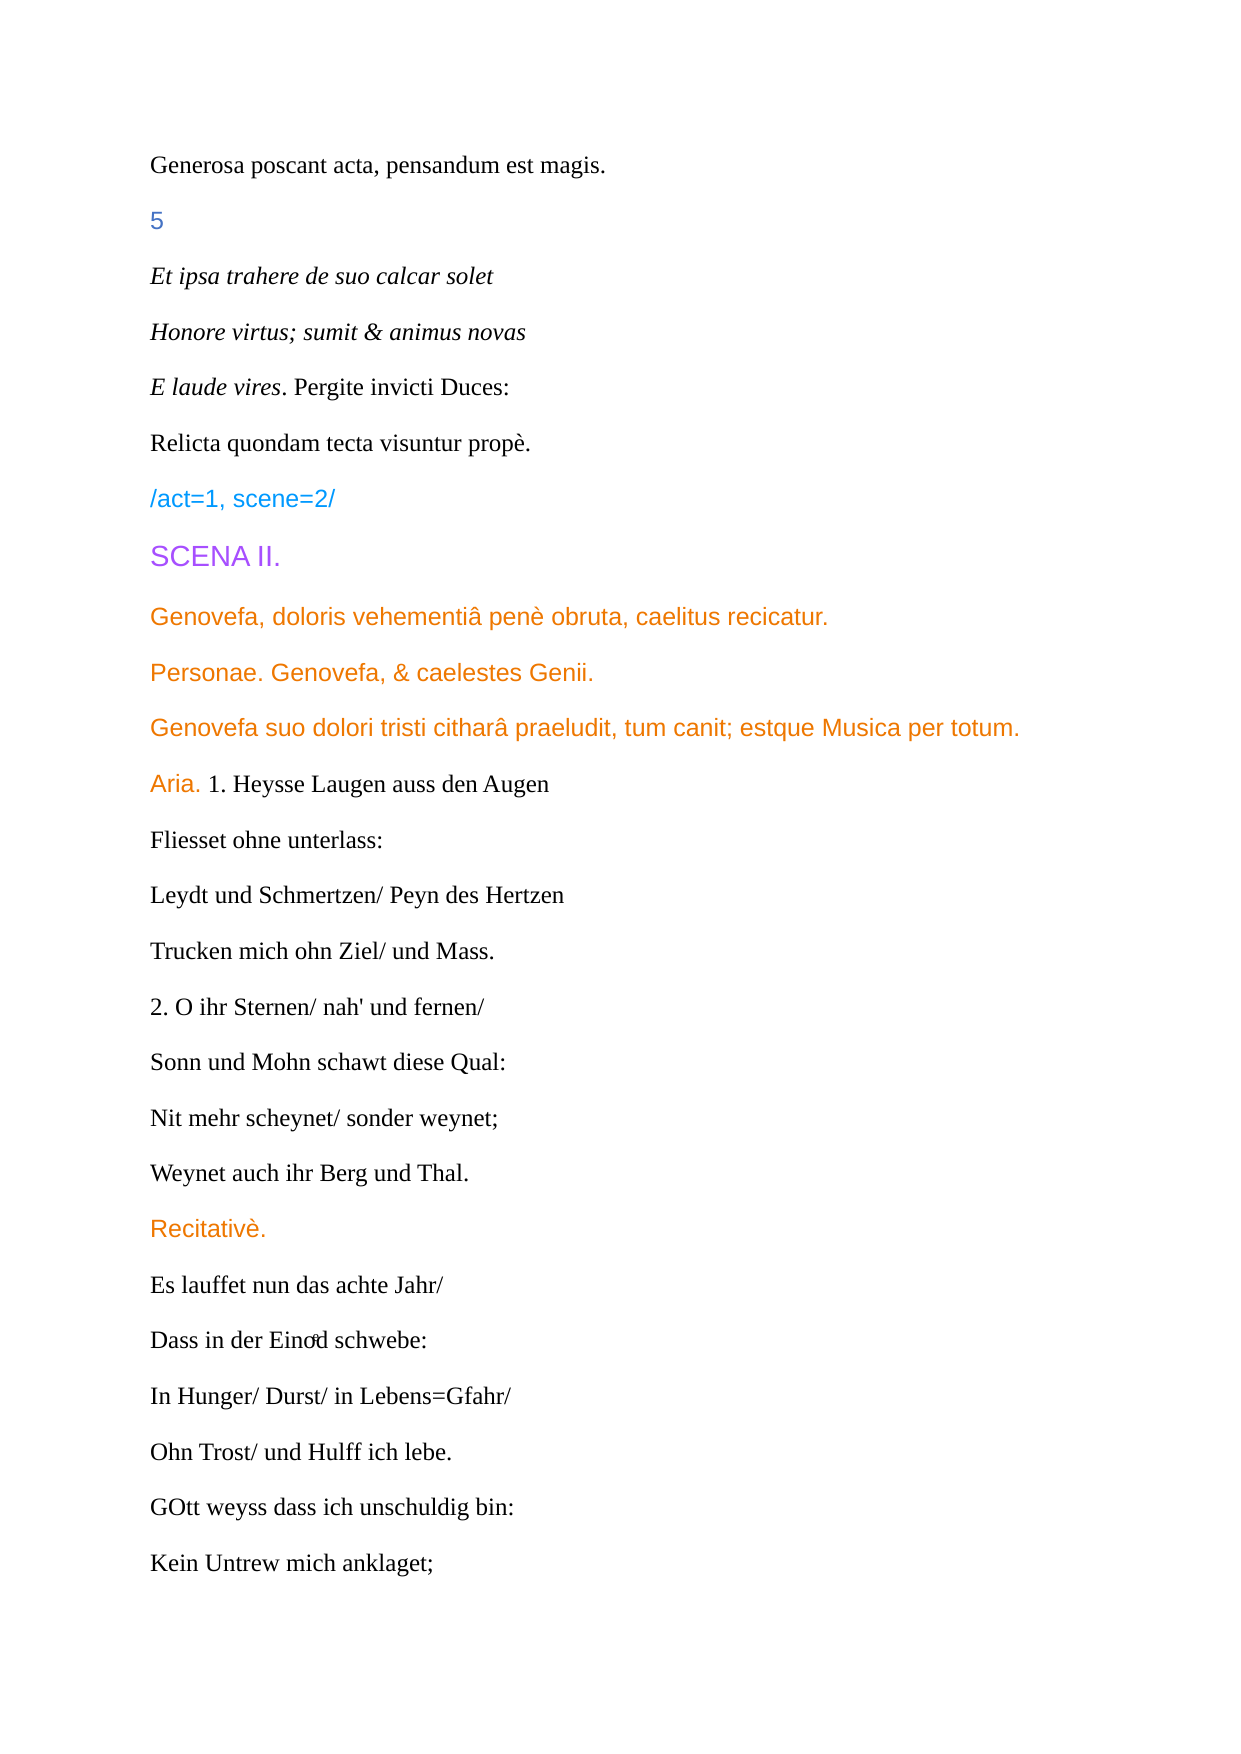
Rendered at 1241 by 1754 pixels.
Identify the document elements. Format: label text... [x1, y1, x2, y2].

text Recitativè. [150, 1214, 1090, 1243]
text /act=1, scene=2/ [150, 484, 1090, 512]
text Personae. Genovefa, & caelestes Genii. [150, 658, 1090, 687]
text Relicta quondam tecta visuntur propè. [150, 428, 1090, 457]
text Aria. 1. Heysse Laugen auss den Augen [150, 769, 1090, 798]
text 5 [150, 206, 1090, 234]
text Fliesset ohne unterlass: [150, 825, 1090, 853]
text Genovefa suo dolori tristi citharâ praeludit, tum canit; estque Musica per totum. [150, 713, 1090, 742]
text Dass in der Einoͤd schwebe: [150, 1325, 1090, 1354]
text 2. O ihr Sternen/ nah' und fernen/ [150, 992, 1090, 1020]
text Generosa poscant acta, pensandum est magis. [150, 150, 1090, 179]
text SCENA II. [150, 539, 1090, 573]
text E laude vires. Pergite invicti Duces: [150, 372, 1090, 401]
text Nit mehr scheynet/ sonder weynet; [150, 1103, 1090, 1132]
text Leydt und Schmertzen/ Peyn des Hertzen [150, 880, 1090, 909]
text Sonn und Mohn schawt diese Qual: [150, 1047, 1090, 1076]
text Genovefa, doloris vehementiâ penè obruta, caelitus recicatur. [150, 602, 1090, 631]
text GOtt weyss dass ich unschuldig bin: [150, 1492, 1090, 1521]
text Et ipsa trahere de suo calcar solet [150, 261, 1090, 290]
text Kein Untrew mich anklaget; [150, 1548, 1090, 1577]
text In Hunger/ Durst/ in Lebens=Gfahr/ [150, 1381, 1090, 1410]
text Trucken mich ohn Ziel/ und Mass. [150, 936, 1090, 965]
text Honore virtus; sumit & animus novas [150, 317, 1090, 346]
text Ohn Trost/ und Hulff ich lebe. [150, 1437, 1090, 1465]
text Weynet auch ihr Berg und Thal. [150, 1158, 1090, 1187]
text Es lauffet nun das achte Jahr/ [150, 1270, 1090, 1298]
